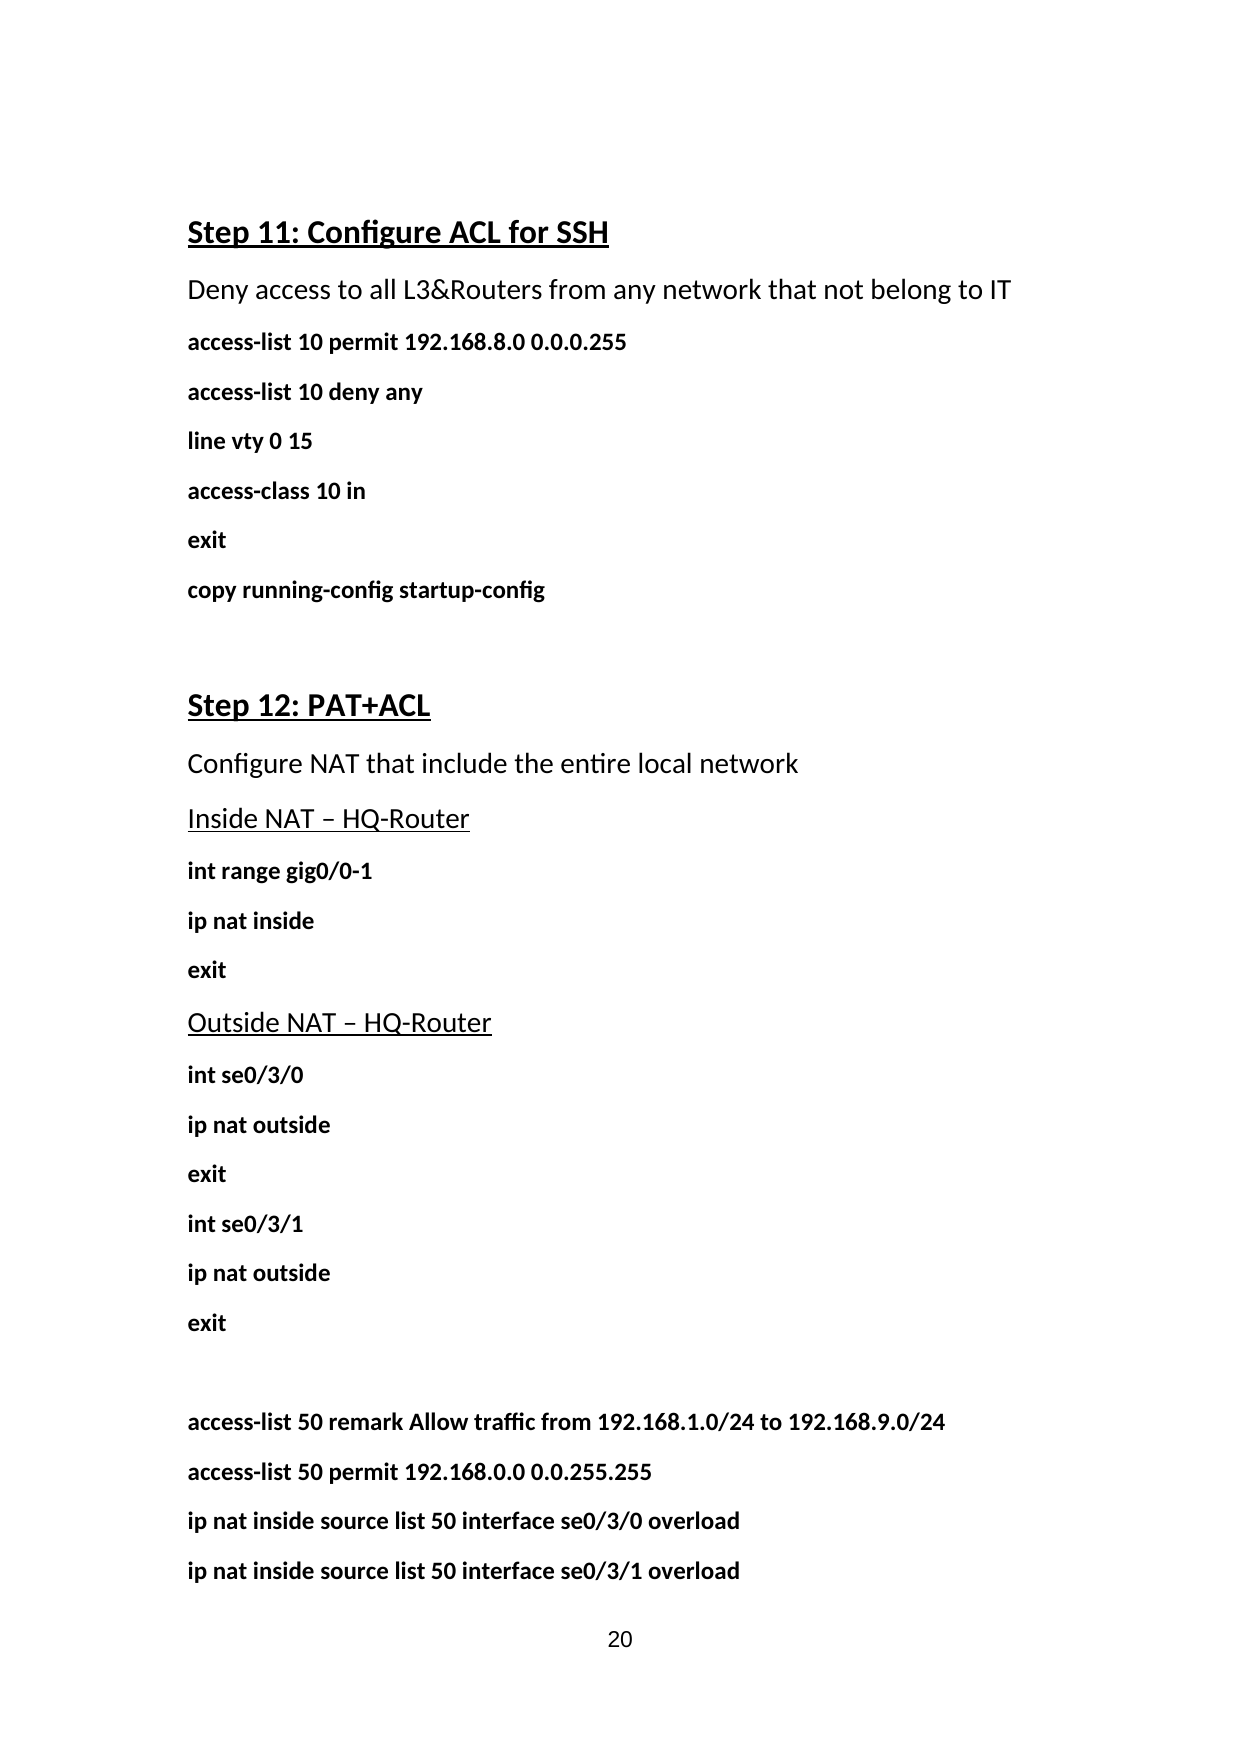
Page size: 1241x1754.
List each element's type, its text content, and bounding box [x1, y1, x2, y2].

text access-list 10 permit 192.168.8.0 0.0.0.255 [187, 326, 1053, 357]
text int range gig0/0-1 [187, 855, 1053, 886]
text ip nat inside source list 50 interface se0/3/1 overload [187, 1555, 1053, 1586]
text exit [187, 1158, 1053, 1189]
text Configure NAT that include the entire local network [187, 745, 1053, 781]
text Step 11: Configure ACL for SSH [187, 211, 1053, 251]
text access-class 10 in [187, 475, 1053, 506]
text ip nat inside [187, 905, 1053, 935]
text ip nat inside source list 50 interface se0/3/0 overload [187, 1505, 1053, 1536]
text access-list 50 remark Allow traffic from 192.168.1.0/24 to 192.168.9.0/24 [187, 1406, 1053, 1437]
text line vty 0 15 [187, 426, 1053, 456]
text Inside NAT – HQ-Router [187, 800, 1053, 836]
text access-list 10 deny any [187, 376, 1053, 406]
text copy running-config startup-config [187, 574, 1053, 605]
text int se0/3/0 [187, 1059, 1053, 1090]
text Step 12: PAT+ACL [187, 684, 1053, 725]
text int se0/3/1 [187, 1208, 1053, 1238]
text exit [187, 954, 1053, 985]
text exit [187, 1307, 1053, 1338]
text Deny access to all L3&Routers from any network that not belong to IT [187, 271, 1053, 307]
text exit [187, 525, 1053, 555]
text Outside NAT – HQ-Router [187, 1004, 1053, 1040]
text ip nat outside [187, 1257, 1053, 1288]
text ip nat outside [187, 1109, 1053, 1139]
text access-list 50 permit 192.168.0.0 0.0.255.255 [187, 1456, 1053, 1486]
